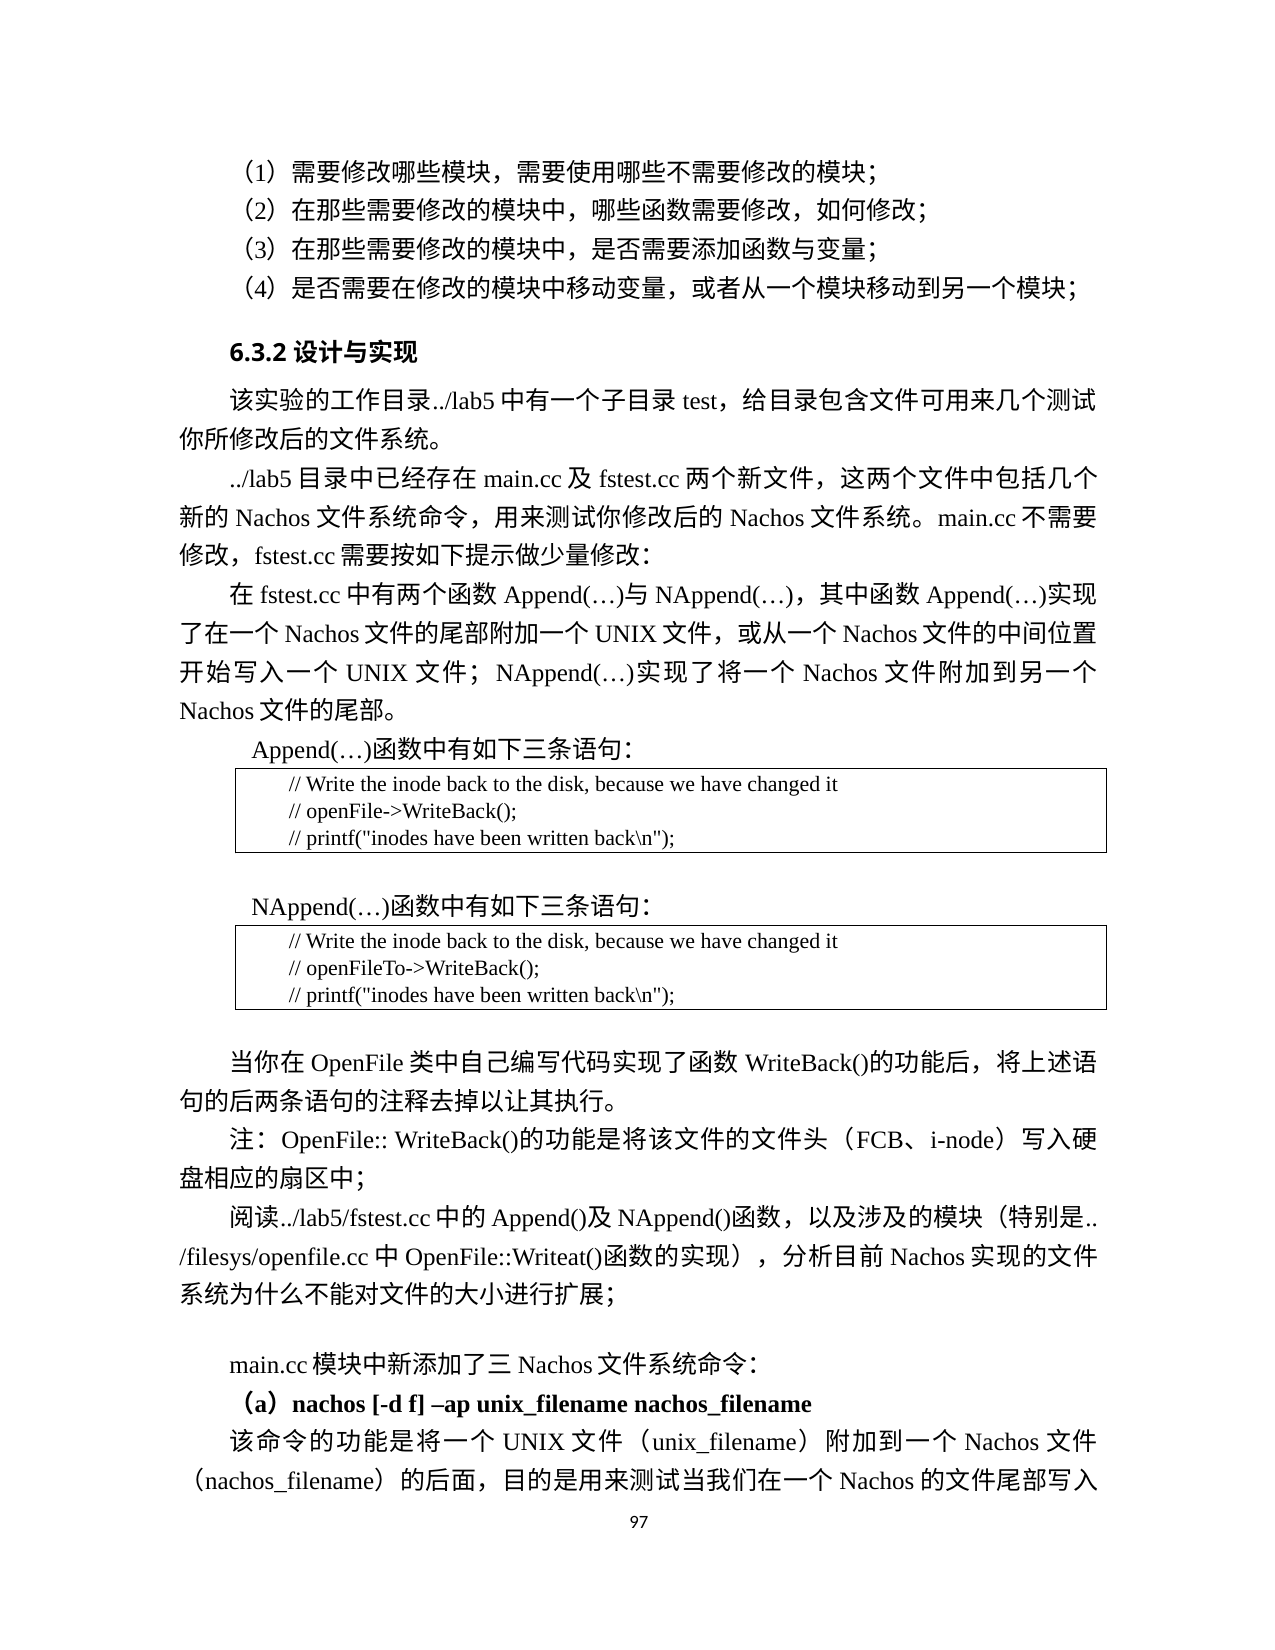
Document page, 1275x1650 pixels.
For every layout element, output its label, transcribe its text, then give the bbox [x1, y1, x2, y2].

text （3）在那些需要修改的模块中，是否需要添加函数与变量； [179, 229, 1098, 266]
text （a）nachos [-d f] –ap unix_filename nachos_filename [179, 1383, 1098, 1419]
text 注：OpenFile:: WriteBack()的功能是将该文件的文件头（FCB、i-node）写入硬盘相应的扇区中； [179, 1120, 1098, 1195]
text // openFileTo->WriteBack(); [236, 952, 1106, 978]
text // openFile->WriteBack(); [236, 795, 1106, 822]
text NAppend(…)函数中有如下三条语句： [201, 886, 1098, 922]
text // Write the inode back to the disk, because we have changed it [236, 769, 1106, 795]
text 在fstest.cc中有两个函数Append(…)与NAppend(…)，其中函数Append(…)实现了在一个Nachos文件的尾部附加一个UNIX文件，或从一个Nachos文件的中间位置开始写入一个UNIX文件；NAppend(…)实现了将一个Nachos文件附加到另一个Nachos文件的尾部。 [179, 574, 1098, 727]
text Append(…)函数中有如下三条语句： [201, 729, 1098, 766]
text 该实验的工作目录../lab5中有一个子目录test，给目录包含文件可用来几个测试你所修改后的文件系统。 [179, 381, 1098, 456]
subtitle 6.3.2 设计与实现 [179, 332, 1098, 368]
text 当你在OpenFile类中自己编写代码实现了函数WriteBack()的功能后，将上述语句的后两条语句的注释去掉以让其执行。 [179, 1042, 1098, 1117]
text （1）需要修改哪些模块，需要使用哪些不需要修改的模块； [179, 152, 1098, 188]
text // Write the inode back to the disk, because we have changed it [236, 926, 1106, 952]
text ../lab5目录中已经存在main.cc及fstest.cc两个新文件，这两个文件中包括几个新的Nachos文件系统命令，用来测试你修改后的Nachos文件系统。main.cc不需要修改，fstest.cc需要按如下提示做少量修改： [179, 458, 1098, 572]
text main.cc模块中新添加了三Nachos文件系统命令： [179, 1344, 1098, 1381]
text // printf("inodes have been written back\n"); [236, 978, 1106, 1009]
text （2）在那些需要修改的模块中，哪些函数需要修改，如何修改； [179, 191, 1098, 227]
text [179, 1422, 1098, 1497]
text （4）是否需要在修改的模块中移动变量，或者从一个模块移动到另一个模块； [179, 268, 1098, 304]
text // printf("inodes have been written back\n"); [236, 822, 1106, 852]
text 阅读../lab5/fstest.cc中的Append()及NAppend()函数，以及涉及的模块（特别是../filesys/openfile.cc中OpenFile::Writeat()函数的实现），分析目前Nachos实现的文件系统为什么不能对文件的大小进行扩展； [179, 1197, 1098, 1311]
